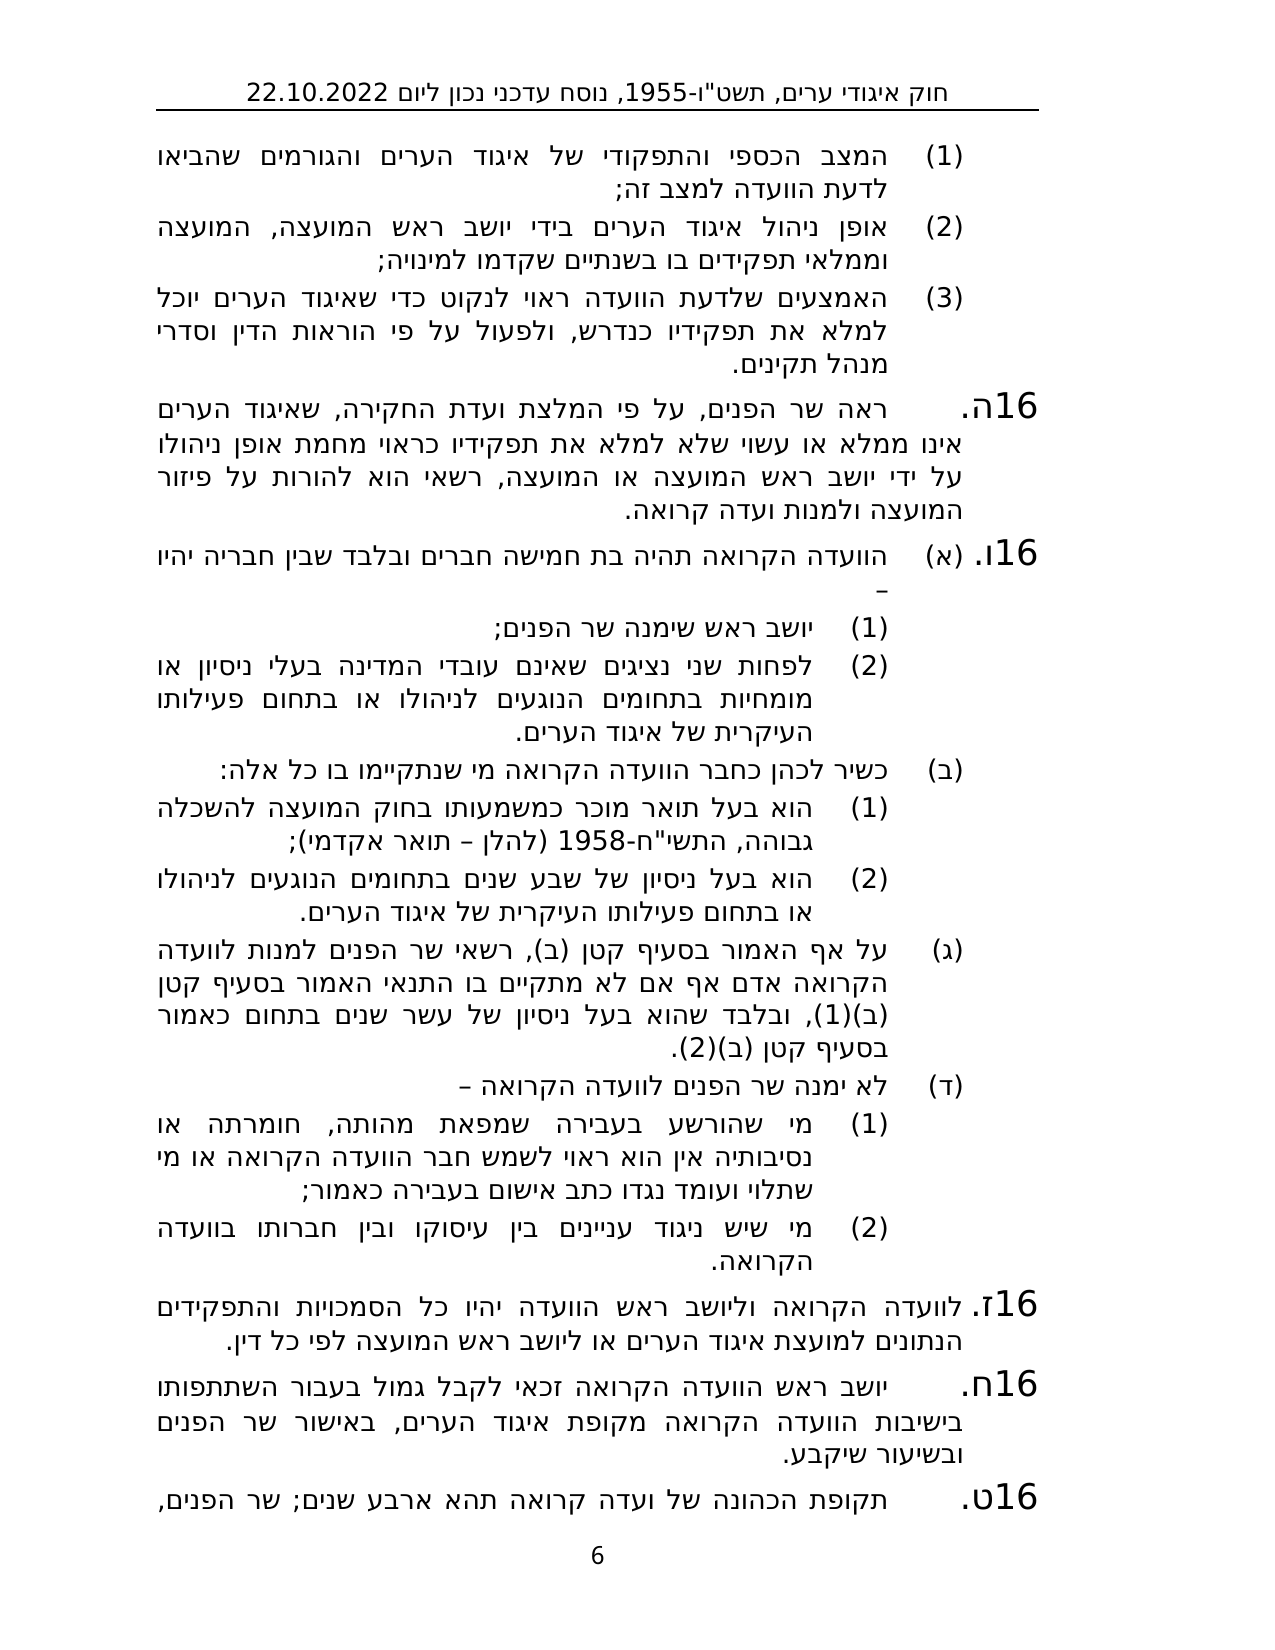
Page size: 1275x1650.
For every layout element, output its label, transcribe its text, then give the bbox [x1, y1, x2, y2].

text 16ז. לוועדה הקרואה וליושב ראש הוועדה יהיו כל הסמכויות והתפקידים הנתונים למועצת איגוד הערים או ליושב ראש המועצה לפי כל דין. [156, 1289, 1039, 1363]
text (2) לפחות שני נציגים שאינם עובדי המדינה בעלי ניסיון או מומחיות בתחומים הנוגעים לניהולו או בתחום פעילותו העיקרית של איגוד הערים. [156, 657, 889, 754]
text (3) האמצעים שלדעת הוועדה ראוי לנקוט כדי שאיגוד הערים יוכל למלא את תפקידיו כנדרש, ולפעול על פי הוראות הדין וסדרי מנהל תקינים. [156, 288, 964, 386]
text (2) אופן ניהול איגוד הערים בידי יושב ראש המועצה, המועצה וממלאי תפקידים בו בשנתיים שקדמו למינויה; [156, 218, 964, 282]
text (1) מי שהורשע בעבירה שמפאת מהותה, חומרתה או נסיבותיה אין הוא ראוי לשמש חבר הוועדה הקרואה או מי שתלוי ועומד נגדו כתב אישום בעבירה כאמור; [156, 1114, 889, 1212]
text 16ו. (א) הוועדה הקרואה תהיה בת חמישה חברים ובלבד שבין חבריה יהיו – [156, 538, 1039, 612]
text (1) יושב ראש שימנה שר הפנים; [156, 619, 889, 650]
text (2) מי שיש ניגוד עניינים בין עיסוקו ובין חברותו בוועדה הקרואה. [156, 1218, 889, 1283]
text (ד) לא ימנה שר הפנים לוועדה הקרואה – [156, 1077, 964, 1108]
text 16ח. יושב ראש הוועדה הקרואה זכאי לקבל גמול בעבור השתתפותו בישיבות הוועדה הקרואה מקופת איגוד הערים, באישור שר הפנים ובשיעור שיקבע. [156, 1369, 1039, 1476]
text (ג) על אף האמור בסעיף קטן (ב), רשאי שר הפנים למנות לוועדה הקרואה אדם אף אם לא מתקיים בו התנאי האמור בסעיף קטן (ב)(1), ובלבד שהוא בעל ניסיון של עשר שנים בתחום כאמור בסעיף קטן (ב)(2). [156, 940, 964, 1070]
text 16ה. ראה שר הפנים, על פי המלצת ועדת החקירה, שאיגוד הערים אינו ממלא או עשוי שלא למלא את תפקידיו כראוי מחמת אופן ניהולו על ידי יושב ראש המועצה או המועצה, רשאי הוא להורות על פיזור המועצה ולמנות ועדה קרואה. [156, 392, 1039, 532]
text (2) הוא בעל ניסיון של שבע שנים בתחומים הנוגעים לניהולו או בתחום פעילותו העיקרית של איגוד הערים. [156, 869, 889, 934]
text (1) המצב הכספי והתפקודי של איגוד הערים והגורמים שהביאו לדעת הוועדה למצב זה; [156, 147, 964, 211]
text (1) הוא בעל תואר מוכר כמשמעותו בחוק המועצה להשכלה גבוהה, התשי"ח-1958 (להלן – תואר אקדמי); [156, 798, 889, 863]
text (ב) כשיר לכהן כחבר הוועדה הקרואה מי שנתקיימו בו כל אלה: [156, 760, 964, 792]
